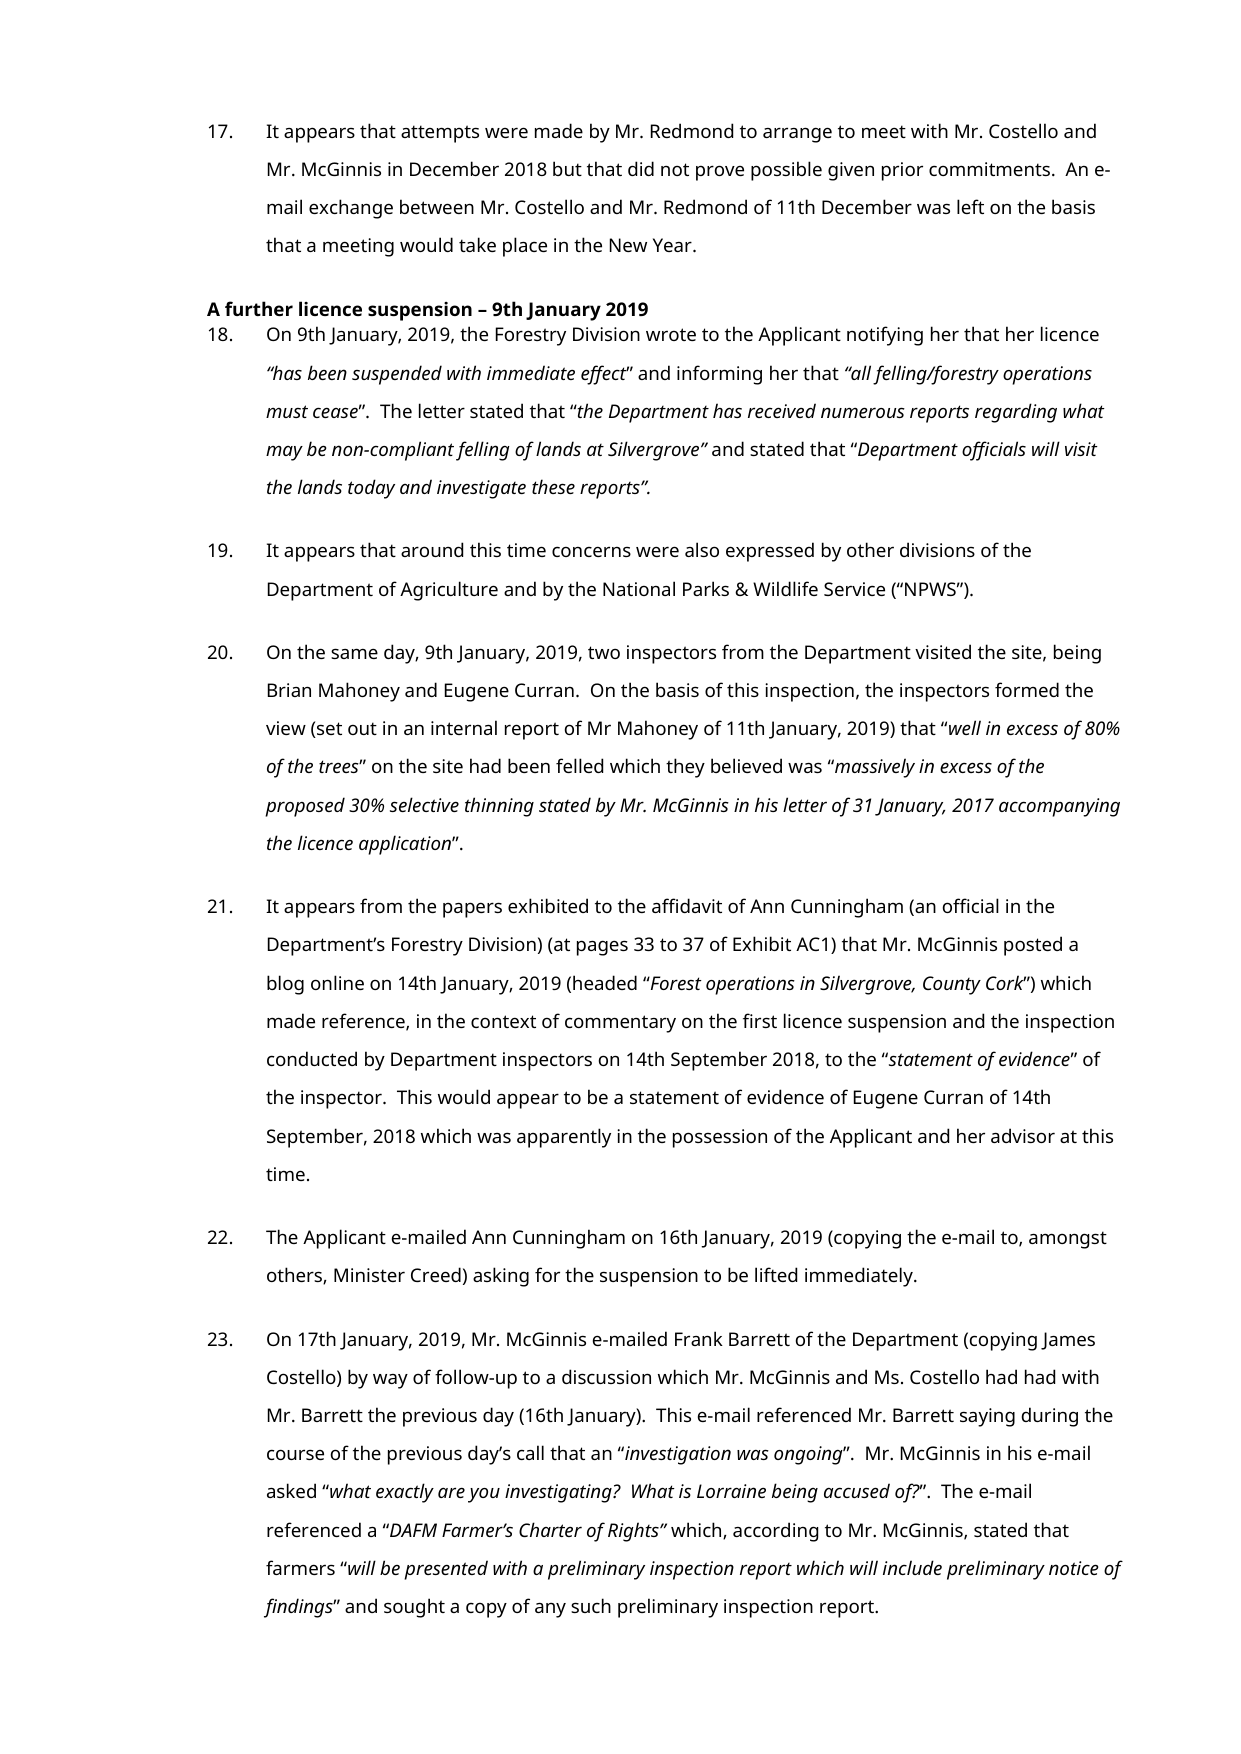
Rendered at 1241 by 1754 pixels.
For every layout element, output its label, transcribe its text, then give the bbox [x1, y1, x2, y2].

text 20. On the same day, 9th January, 2019, two inspectors from the Department visited the site, being Brian Mahoney and Eugene Curran. On the basis of this inspection, the inspectors formed the view (set out in an internal report of Mr Mahoney of 11th January, 2019) that “well in excess of 80% of the trees” on the site had been felled which they believed was “massively in excess of the proposed 30% selective thinning stated by Mr. McGinnis in his letter of 31 January, 2017 accompanying the licence application”. [207, 639, 1122, 856]
text 18. On 9th January, 2019, the Forestry Division wrote to the Applicant notifying her that her licence “has been suspended with immediate effect” and informing her that “all felling/forestry operations must cease”. The letter stated that “the Department has received numerous reports regarding what may be non-compliant felling of lands at Silvergrove” and stated that “Department officials will visit the lands today and investigate these reports”. [207, 322, 1122, 500]
text 22. The Applicant e-mailed Ann Cunningham on 16th January, 2019 (copying the e-mail to, amongst others, Minister Creed) asking for the suspension to be lifted immediately. [207, 1224, 1122, 1288]
text 23. On 17th January, 2019, Mr. McGinnis e-mailed Frank Barrett of the Department (copying James Costello) by way of follow-up to a discussion which Mr. McGinnis and Ms. Costello had had with Mr. Barrett the previous day (16th January). This e-mail referenced Mr. Barrett saying during the course of the previous day’s call that an “investigation was ongoing”. Mr. McGinnis in his e-mail asked “what exactly are you investigating? What is Lorraine being accused of?”. The e-mail referenced a “DAFM Farmer’s Charter of Rights” which, according to Mr. McGinnis, stated that farmers “will be presented with a preliminary inspection report which will include preliminary notice of findings” and sought a copy of any such preliminary inspection report. [207, 1326, 1122, 1619]
text 19. It appears that around this time concerns were also expressed by other divisions of the Department of Agriculture and by the National Parks & Wildlife Service (“NPWS”). [207, 538, 1122, 601]
text 21. It appears from the papers exhibited to the affidavit of Ann Cunningham (an official in the Department’s Forestry Division) (at pages 33 to 37 of Exhibit AC1) that Mr. McGinnis posted a blog online on 14th January, 2019 (headed “Forest operations in Silvergrove, County Cork”) which made reference, in the context of commentary on the first licence suspension and the inspection conducted by Department inspectors on 14th September 2018, to the “statement of evidence” of the inspector. This would appear to be a statement of evidence of Eugene Curran of 14th September, 2018 which was apparently in the possession of the Applicant and her advisor at this time. [207, 893, 1122, 1187]
text 17. It appears that attempts were made by Mr. Redmond to arrange to meet with Mr. Costello and Mr. McGinnis in December 2018 but that did not prove possible given prior commitments. An e-mail exchange between Mr. Costello and Mr. Redmond of 11th December was left on the basis that a meeting would take place in the New Year. [207, 118, 1122, 258]
subtitle A further licence suspension – 9th January 2019 [207, 296, 1122, 322]
